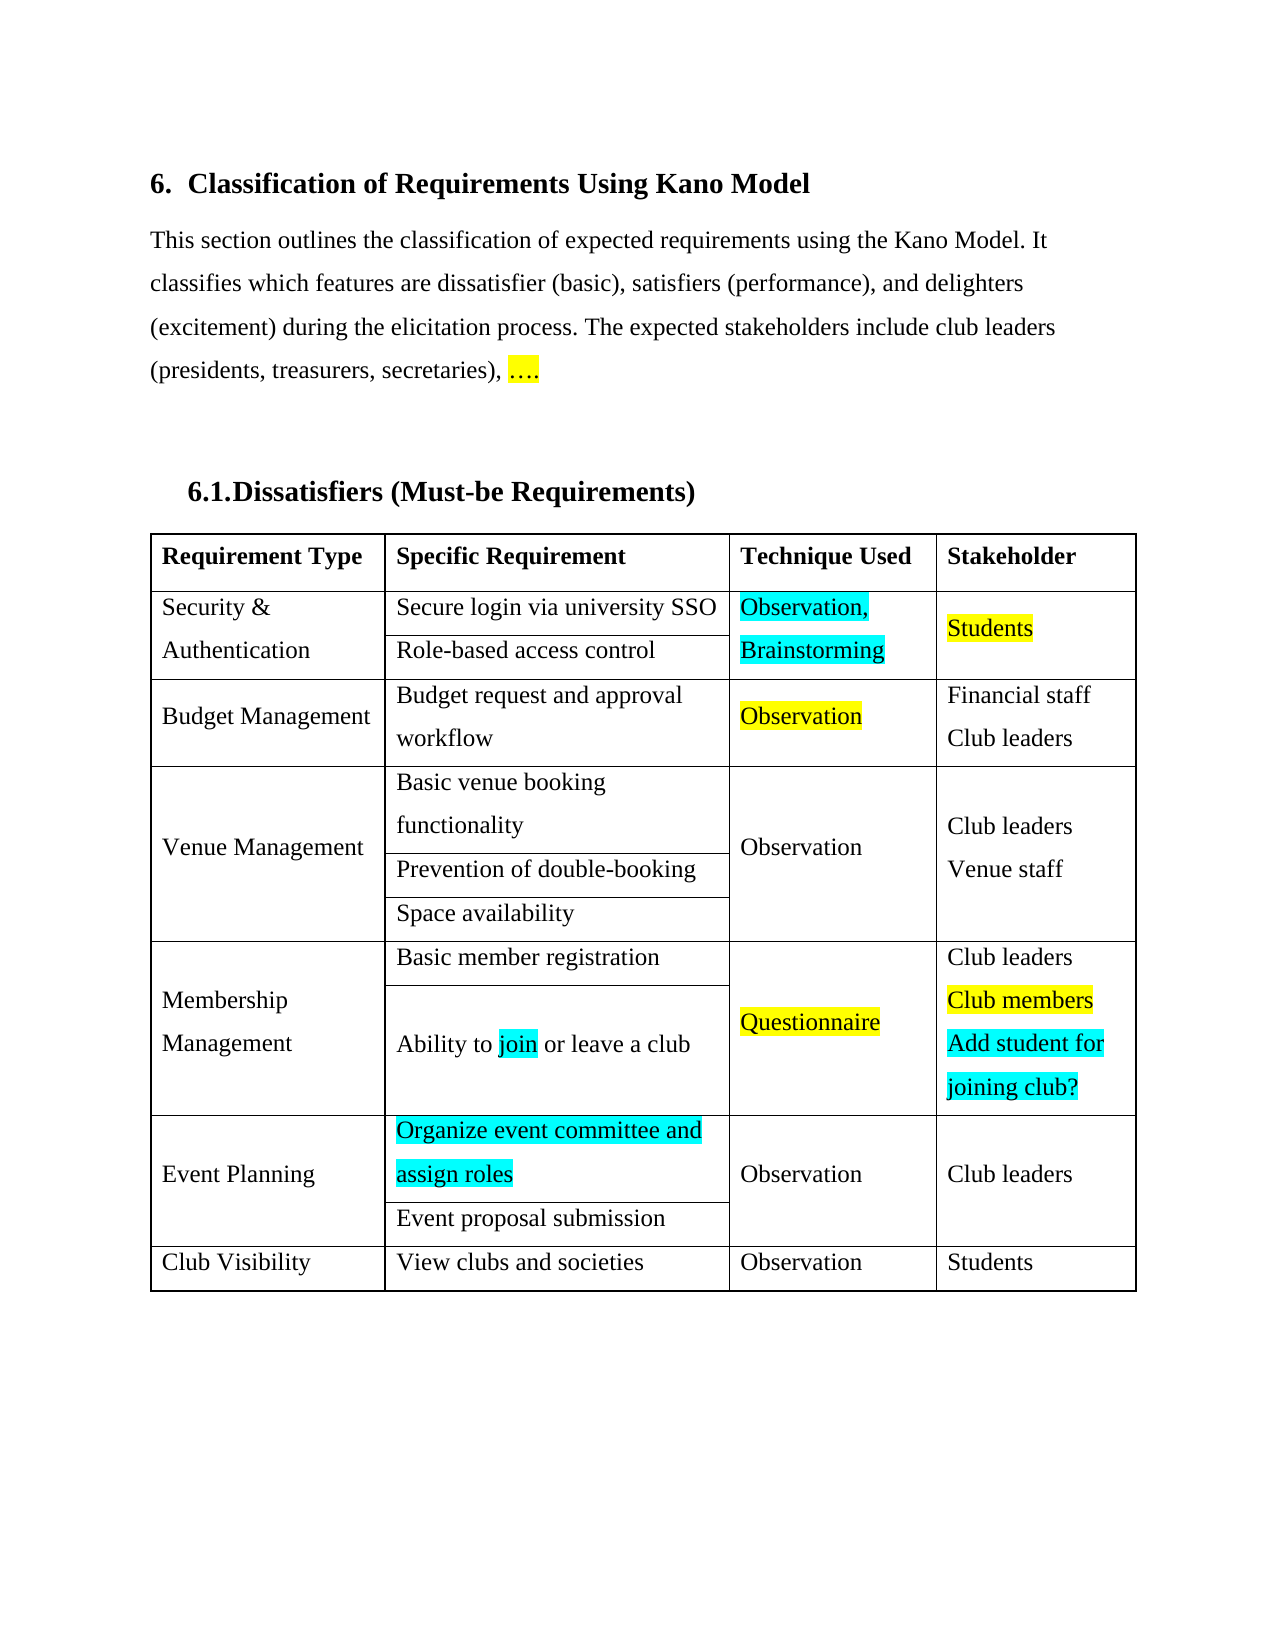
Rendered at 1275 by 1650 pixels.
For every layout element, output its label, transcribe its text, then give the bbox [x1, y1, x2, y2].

table_cell Budget request and approval workflow [386, 680, 729, 766]
table_cell Club Visibility [152, 1247, 384, 1290]
table_cell Observation [730, 1116, 936, 1246]
table_cell Observation, Brainstorming [730, 592, 936, 679]
table_cell Basic member registration [386, 942, 729, 985]
table_header Requirement Type [152, 535, 384, 591]
table_cell Club leaders Club members Add student for joining club? [937, 942, 1135, 1114]
table_cell Prevention of double-booking [386, 854, 729, 897]
table_cell Questionnaire [730, 942, 936, 1114]
table_cell Observation [730, 680, 936, 766]
table_cell Basic venue booking functionality [386, 767, 729, 853]
table_header Stakeholder [937, 535, 1135, 591]
table_cell Event Planning [152, 1116, 384, 1246]
subtitle Dissatisfiers (Must-be Requirements) [187, 474, 1125, 508]
table_header Specific Requirement [386, 535, 729, 591]
table_cell Venue Management [152, 767, 384, 941]
subtitle Classification of Requirements Using Kano Model [150, 167, 1125, 200]
table_cell Organize event committee and assign roles [386, 1116, 729, 1202]
table_cell Club leaders [937, 1116, 1135, 1246]
table_cell Students [937, 1247, 1135, 1290]
table_cell Ability to join or leave a club [386, 986, 729, 1114]
table_cell Budget Management [152, 680, 384, 766]
table_cell Role-based access control [386, 636, 729, 679]
table_cell Secure login via university SSO [386, 592, 729, 634]
table_cell Club leaders Venue staff [937, 767, 1135, 941]
table_cell Security & Authentication [152, 592, 384, 679]
table_cell Space availability [386, 898, 729, 941]
table_header Technique Used [730, 535, 936, 591]
text This section outlines the classification of expected requirements using the Kano Model. It classifies which features are dissatisfier (basic), satisfiers (performance), and delighters (excitement) during the elicitation process. The expected stakeholders include club leaders (presidents, treasurers, secretaries), …. [150, 225, 1125, 383]
table_cell Event proposal submission [386, 1203, 729, 1246]
table_cell Financial staff Club leaders [937, 680, 1135, 766]
table_cell View clubs and societies [386, 1247, 729, 1290]
table_cell Membership Management [152, 942, 384, 1114]
table_cell Observation [730, 767, 936, 941]
table_cell Students [937, 592, 1135, 679]
table_cell Observation [730, 1247, 936, 1290]
